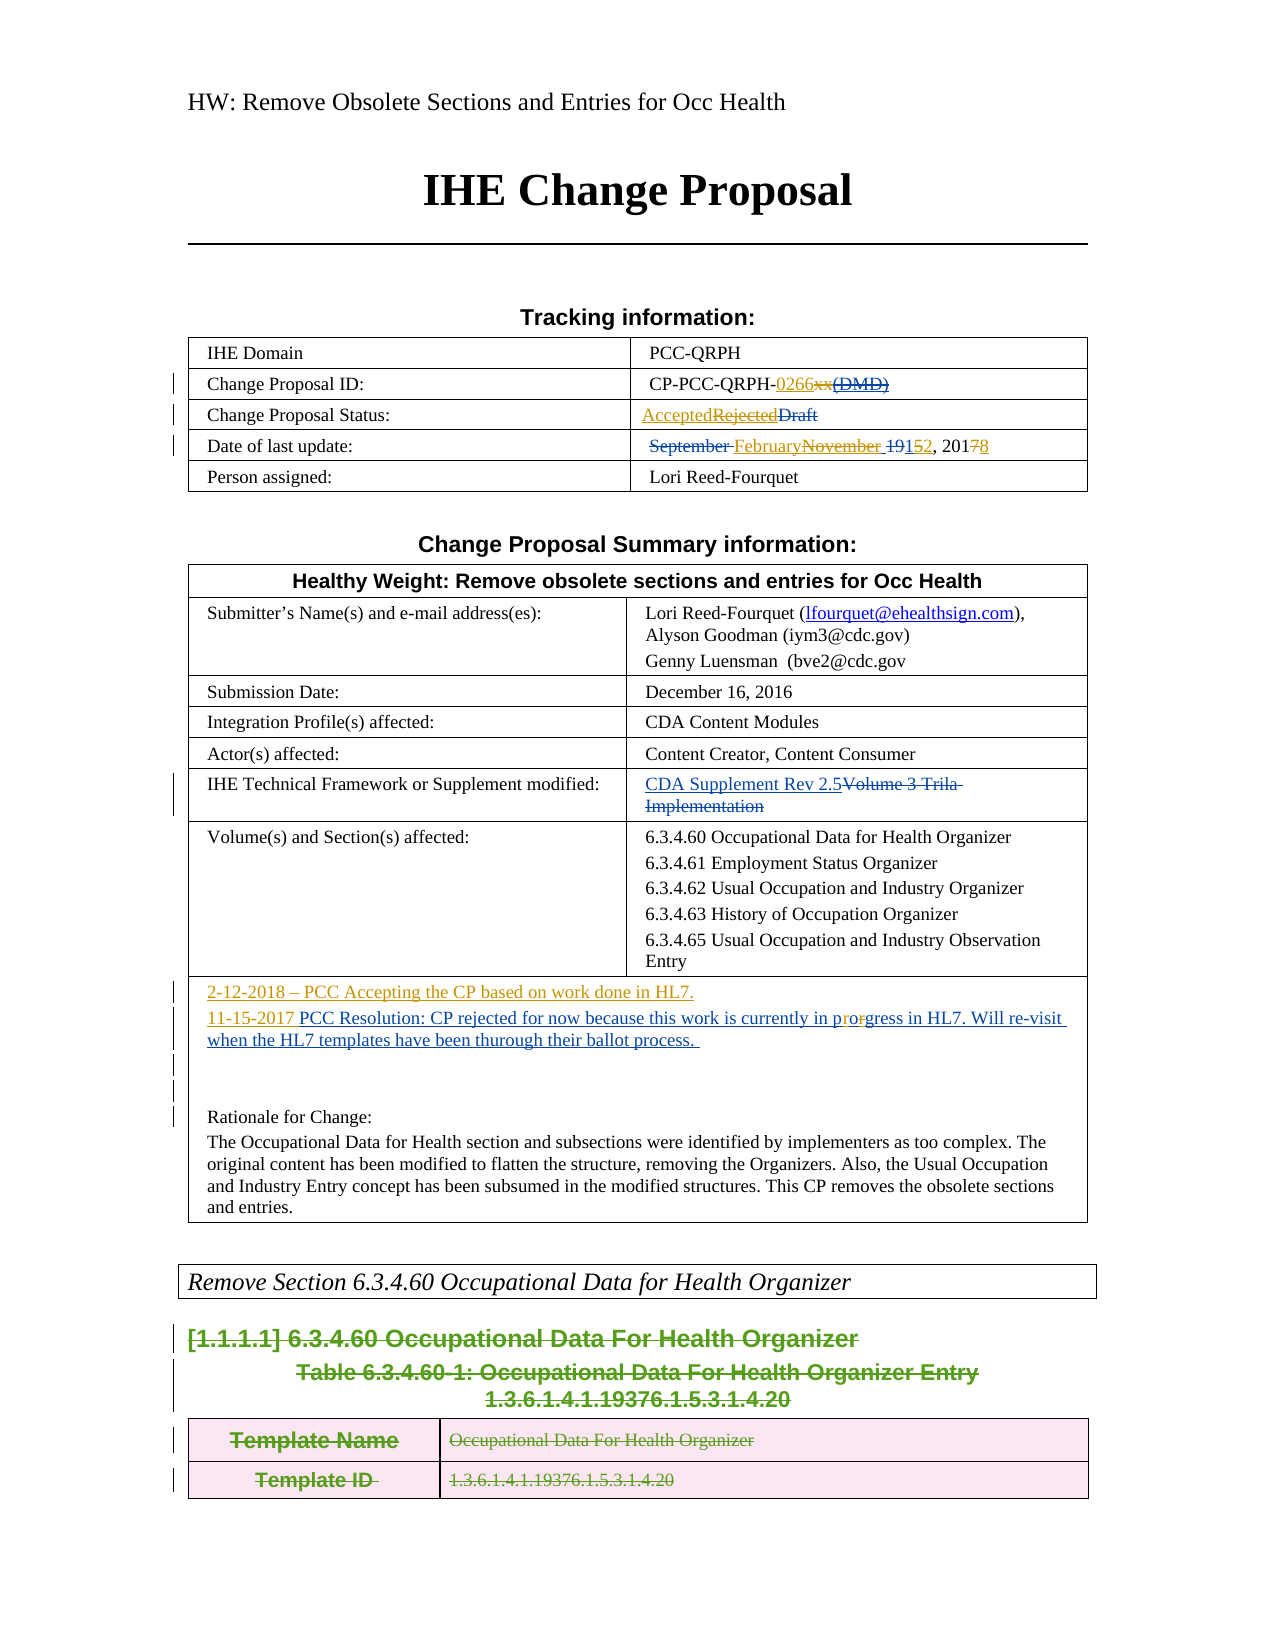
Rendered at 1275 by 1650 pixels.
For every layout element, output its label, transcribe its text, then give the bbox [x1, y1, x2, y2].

table_cell Submission Date: [189, 676, 626, 706]
table_cell [631, 400, 1087, 429]
title Tracking information: [187, 304, 1087, 330]
table_cell IHE Technical Framework or Supplement modified: [189, 769, 626, 821]
table_cell 6.3.4.60 Occupational Data for Health Organizer 6.3.4.61 Employment Status Organizer 6.3.4.62 Usual Occupation and Industry Organizer 6.3.4.63 History of Occupation Organizer 6.3.4.65 Usual Occupation and Industry Observation Entry [627, 822, 1087, 976]
table_cell Person assigned: [189, 461, 630, 491]
table_cell Integration Profile(s) affected: [189, 707, 626, 737]
table_header IHE Domain [189, 338, 630, 367]
table_cell December 16, 2016 [627, 676, 1087, 706]
table_header PCC-QRPH [631, 338, 1087, 367]
table_cell [627, 769, 1087, 821]
table_cell CDA Content Modules [627, 707, 1087, 737]
table_cell Actor(s) affected: [189, 738, 626, 768]
text Remove Section 6.3.4.60 Occupational Data for Health Organizer [179, 1265, 1096, 1298]
table_cell Change Proposal ID: [189, 369, 630, 398]
table_cell Rationale for Change: The Occupational Data for Health section and subsections were identified by implementers as too complex. The original content has been modified to flatten the structure, removing the Organizers. Also, the Usual Occupation and Industry Entry concept has been subsumed in the modified structures. This CP removes the obsolete sections and entries. [189, 977, 1087, 1222]
table_cell , 201 [631, 430, 1087, 460]
table_header Healthy Weight: Remove obsolete sections and entries for Occ Health [189, 565, 1087, 597]
table_cell Change Proposal Status: [189, 400, 630, 429]
table_cell CP-PCC-QRPH- [631, 369, 1087, 398]
table_cell Lori Reed-Fourquet (lfourquet@ehealthsign.com), Alyson Goodman (iym3@cdc.gov) Genny Luensman (bve2@cdc.gov [627, 598, 1087, 675]
table_cell Volume(s) and Section(s) affected: [189, 822, 626, 976]
title IHE Change Proposal [187, 162, 1087, 215]
table_cell Content Creator, Content Consumer [627, 738, 1087, 768]
title Change Proposal Summary information: [187, 531, 1087, 557]
table_cell Submitter’s Name(s) and e-mail address(es): [189, 598, 626, 675]
table_cell Date of last update: [189, 430, 630, 460]
table_cell Lori Reed-Fourquet [631, 461, 1087, 491]
